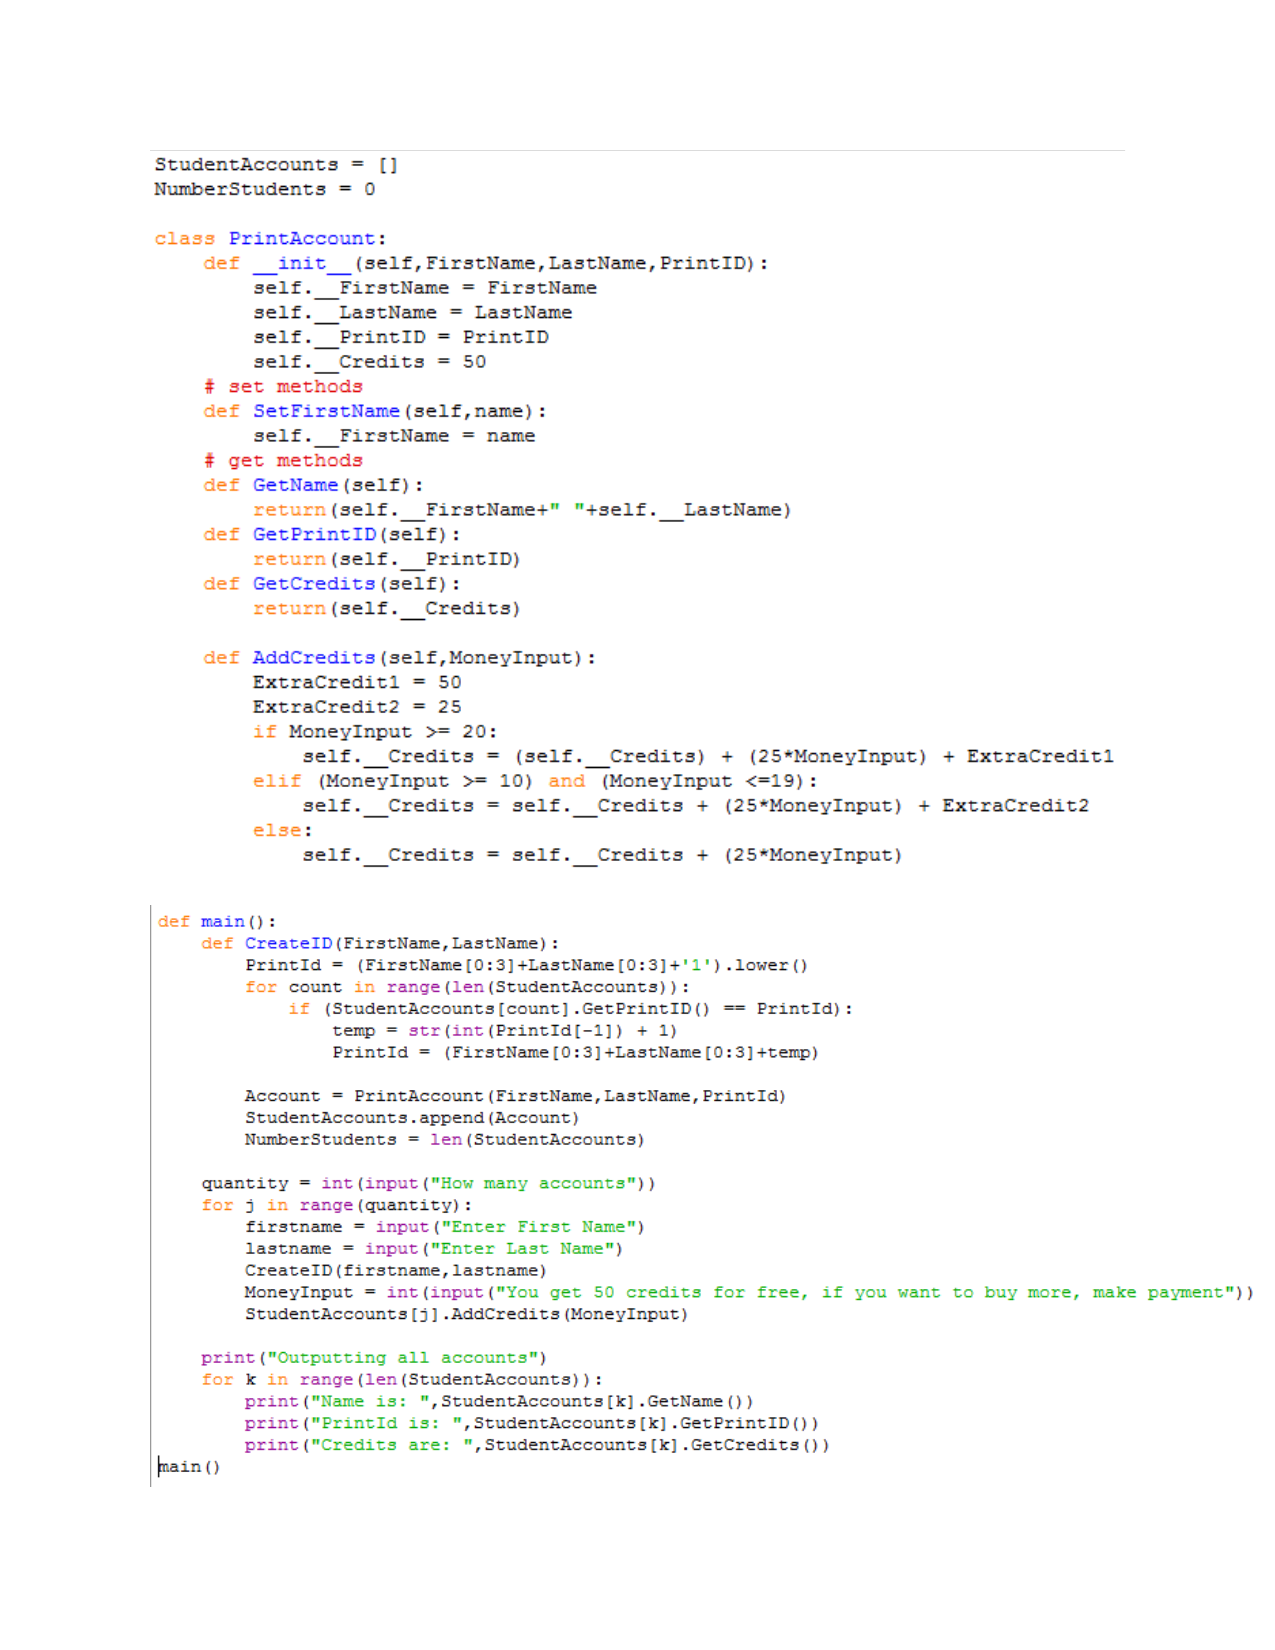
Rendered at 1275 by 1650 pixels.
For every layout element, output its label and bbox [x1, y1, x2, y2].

picture [150, 150, 1125, 881]
picture [150, 905, 1261, 1487]
